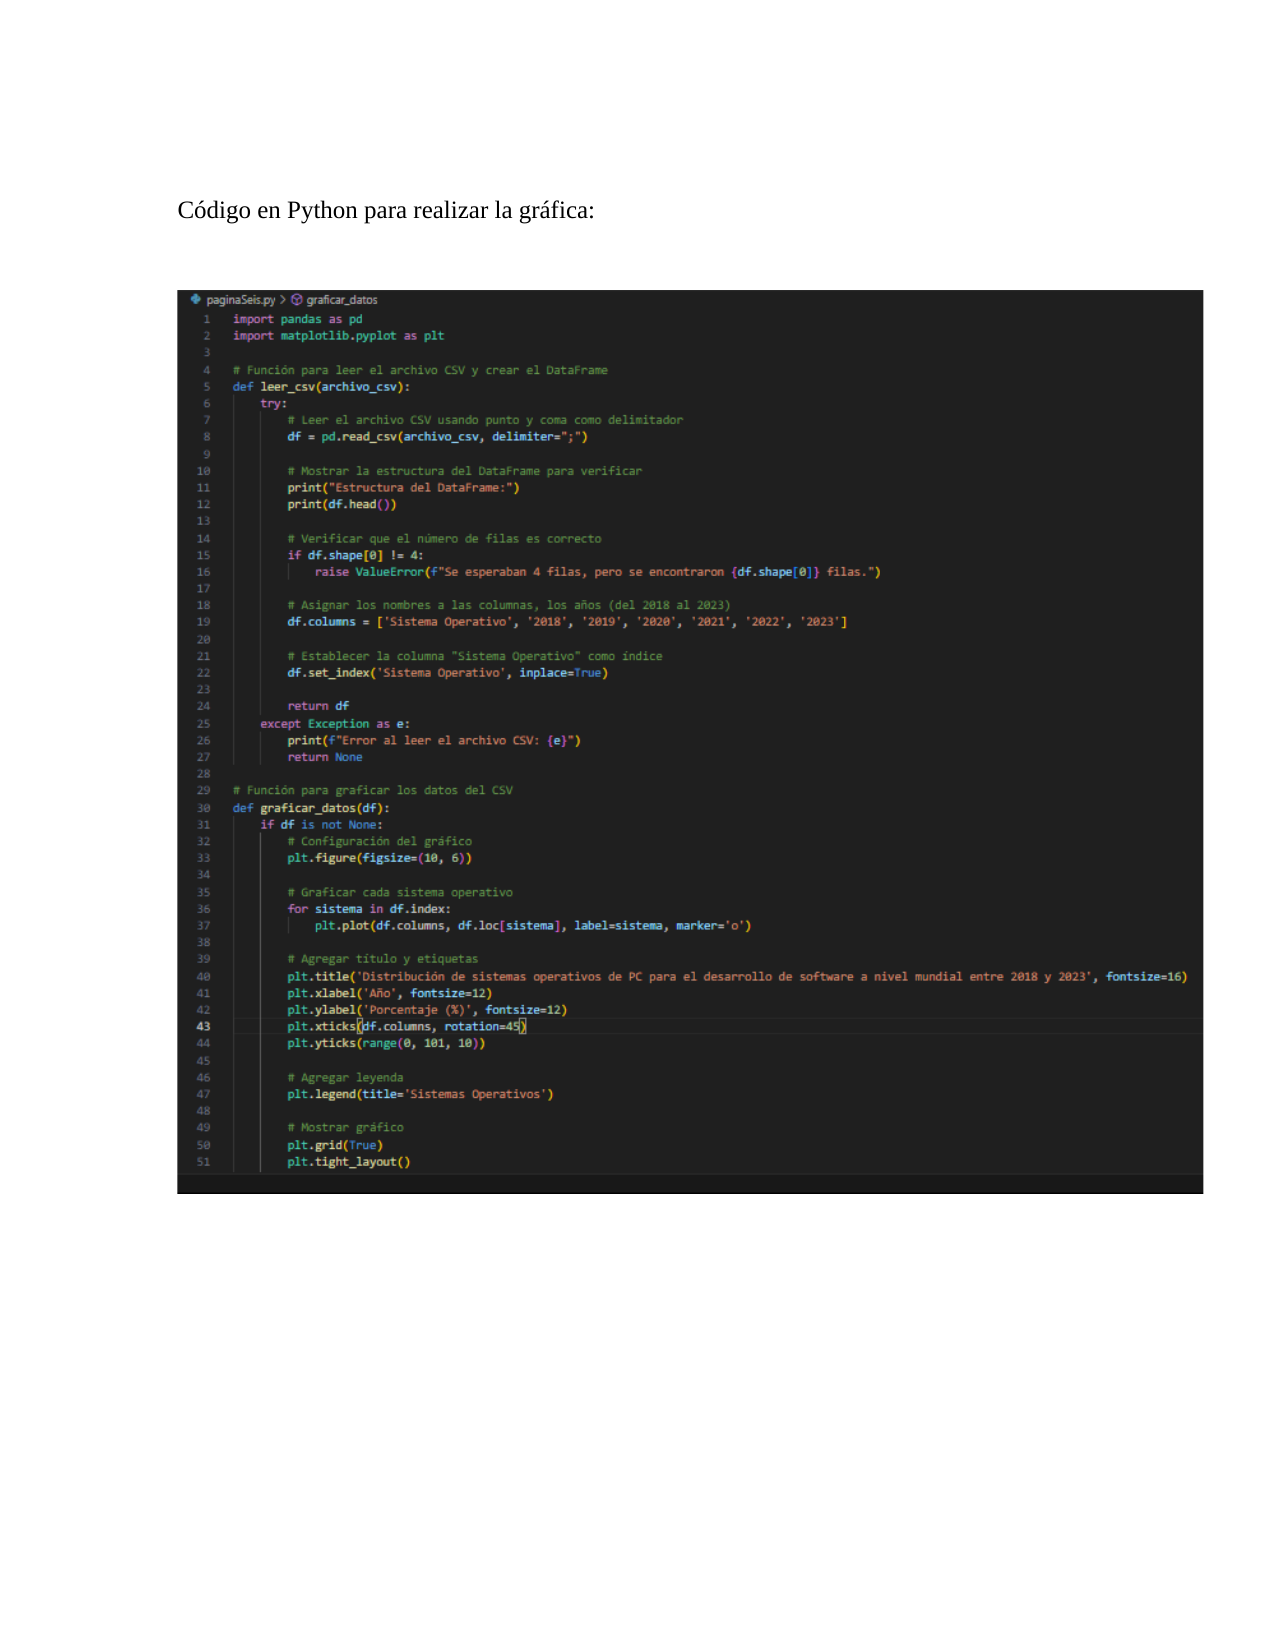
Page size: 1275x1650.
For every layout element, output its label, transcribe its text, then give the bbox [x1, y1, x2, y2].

text Código en Python para realizar la gráfica: [177, 195, 1098, 224]
picture [177, 290, 1204, 1194]
